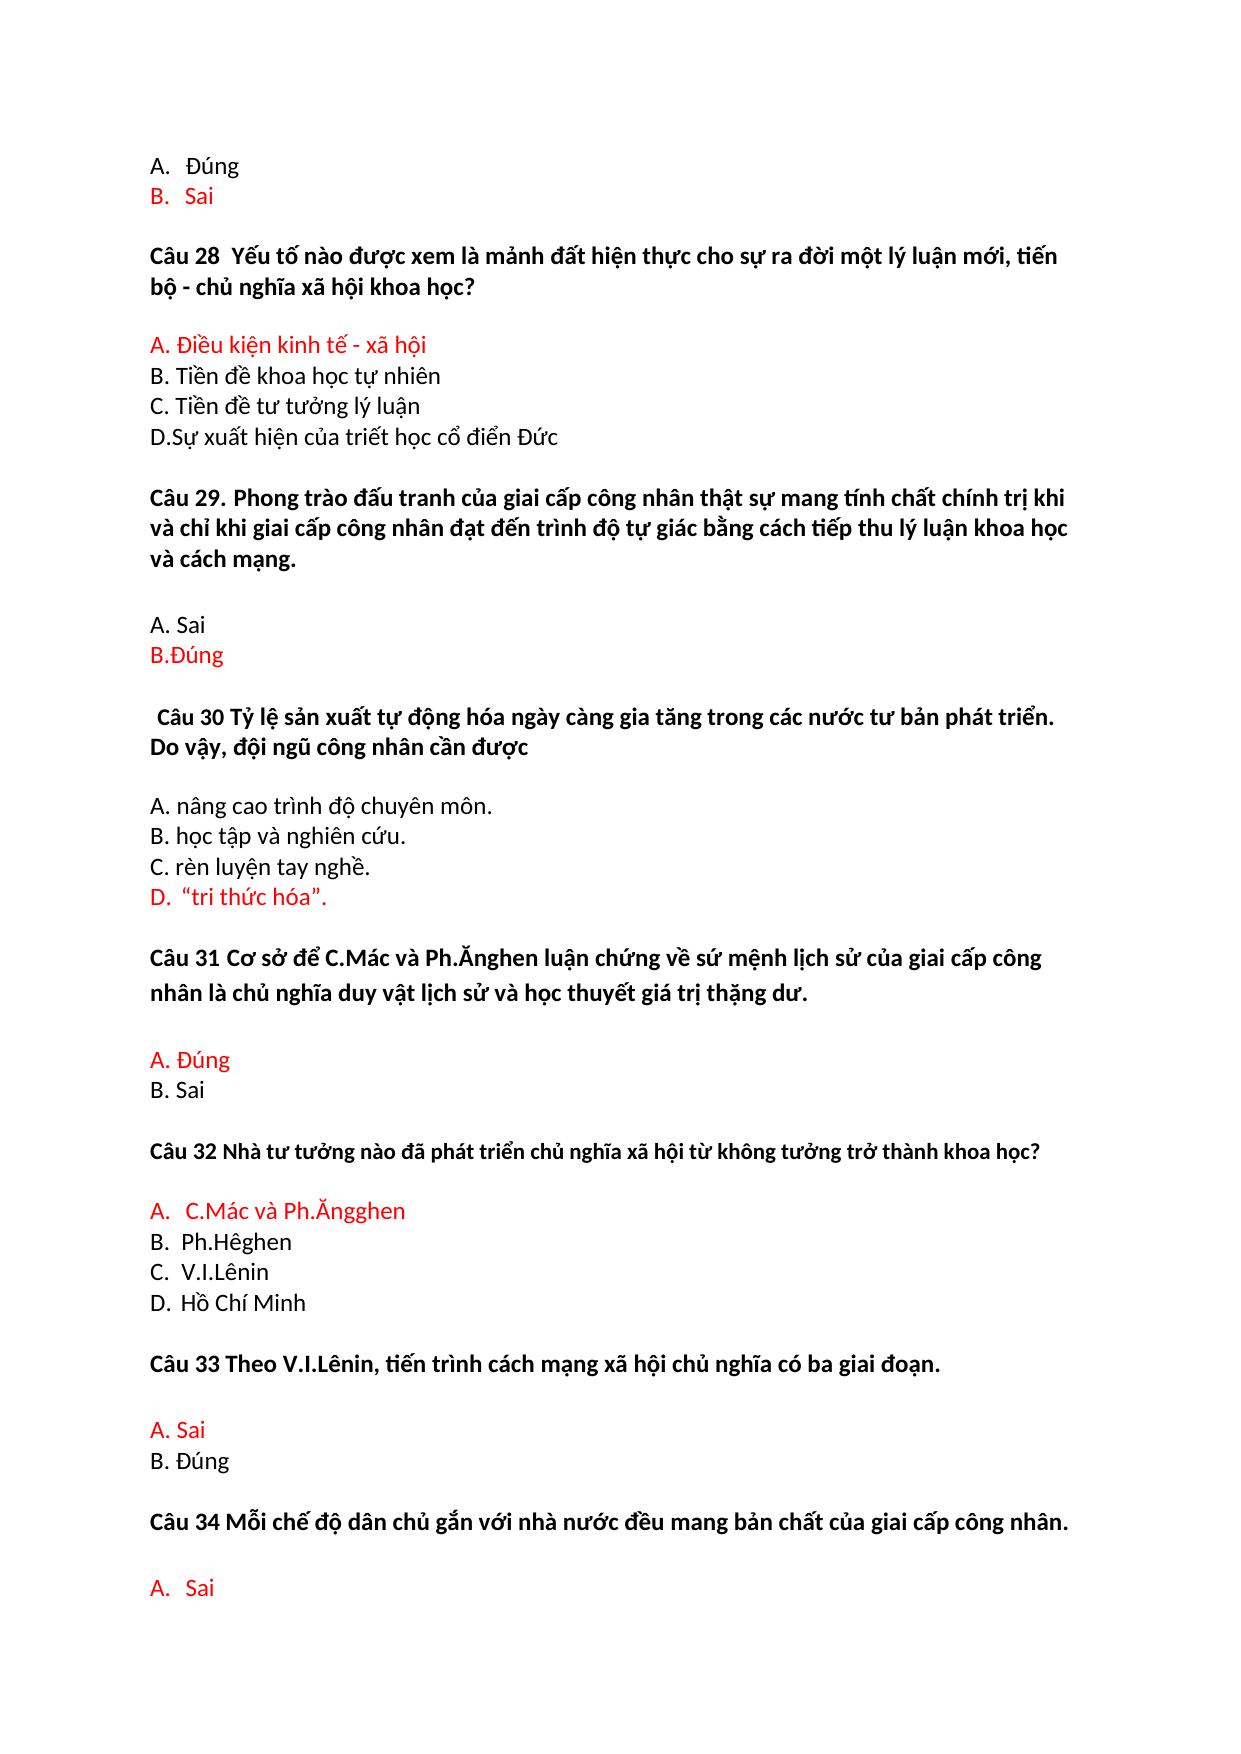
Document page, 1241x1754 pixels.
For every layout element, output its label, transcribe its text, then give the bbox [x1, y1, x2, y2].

text Câu 28 Yếu tố nào được xem là mảnh đất hiện thực cho sự ra đời một lý luận mới, tiến bộ - chủ nghĩa xã hội khoa học? [150, 240, 1090, 301]
text A. Điều kiện kinh tế - xã hội [150, 329, 1090, 360]
text A. Đúng [150, 1044, 1090, 1075]
text B. Sai [150, 181, 1090, 211]
text B. Đúng [150, 1445, 1090, 1475]
text Câu 33 Theo V.I.Lênin, tiến trình cách mạng xã hội chủ nghĩa có ba giai đoạn. [150, 1348, 1090, 1379]
text D. Hồ Chí Minh [150, 1287, 1090, 1318]
text C. Tiền đề tư tưởng lý luận [150, 390, 1090, 421]
text B.Đúng [150, 640, 1090, 670]
text B. Tiền đề khoa học tự nhiên [150, 360, 1090, 390]
text Câu 34 Mỗi chế độ dân chủ gắn với nhà nước đều mang bản chất của giai cấp công nhân. [150, 1506, 1090, 1536]
text D. “tri thức hóa”. [150, 881, 1090, 912]
text Câu 29. Phong trào đấu tranh của giai cấp công nhân thật sự mang tính chất chính trị khi và chỉ khi giai cấp công nhân đạt đến trình độ tự giác bằng cách tiếp thu lý luận khoa học và cách mạng. [150, 482, 1090, 573]
text Câu 30 Tỷ lệ sản xuất tự động hóa ngày càng gia tăng trong các nước tư bản phát triển. Do vậy, đội ngũ công nhân cần được [150, 701, 1090, 762]
text D.Sự xuất hiện của triết học cổ điển Đức [150, 421, 1090, 451]
text A. nâng cao trình độ chuyên môn. [150, 790, 1090, 820]
text C. rèn luyện tay nghề. [150, 851, 1090, 881]
text B. học tập và nghiên cứu. [150, 820, 1090, 851]
text A. Sai [150, 1414, 1090, 1445]
text Câu 31 Cơ sở để C.Mác và Ph.Ănghen luận chứng về sứ mệnh lịch sử của giai cấp công nhân là chủ nghĩa duy vật lịch sử và học thuyết giá trị thặng dư. [150, 942, 1090, 1008]
text A. Đúng [150, 150, 1090, 181]
text B. Ph.Hêghen [150, 1226, 1090, 1257]
text A. Sai [150, 609, 1090, 640]
text A. C.Mác và Ph.Ăngghen [150, 1196, 1090, 1226]
text Câu 32 Nhà tư tưởng nào đã phát triển chủ nghĩa xã hội từ không tưởng trở thành khoa học? [150, 1136, 1090, 1165]
text A. Sai [150, 1572, 1090, 1602]
text B. Sai [150, 1075, 1090, 1105]
text C. V.I.Lênin [150, 1257, 1090, 1287]
